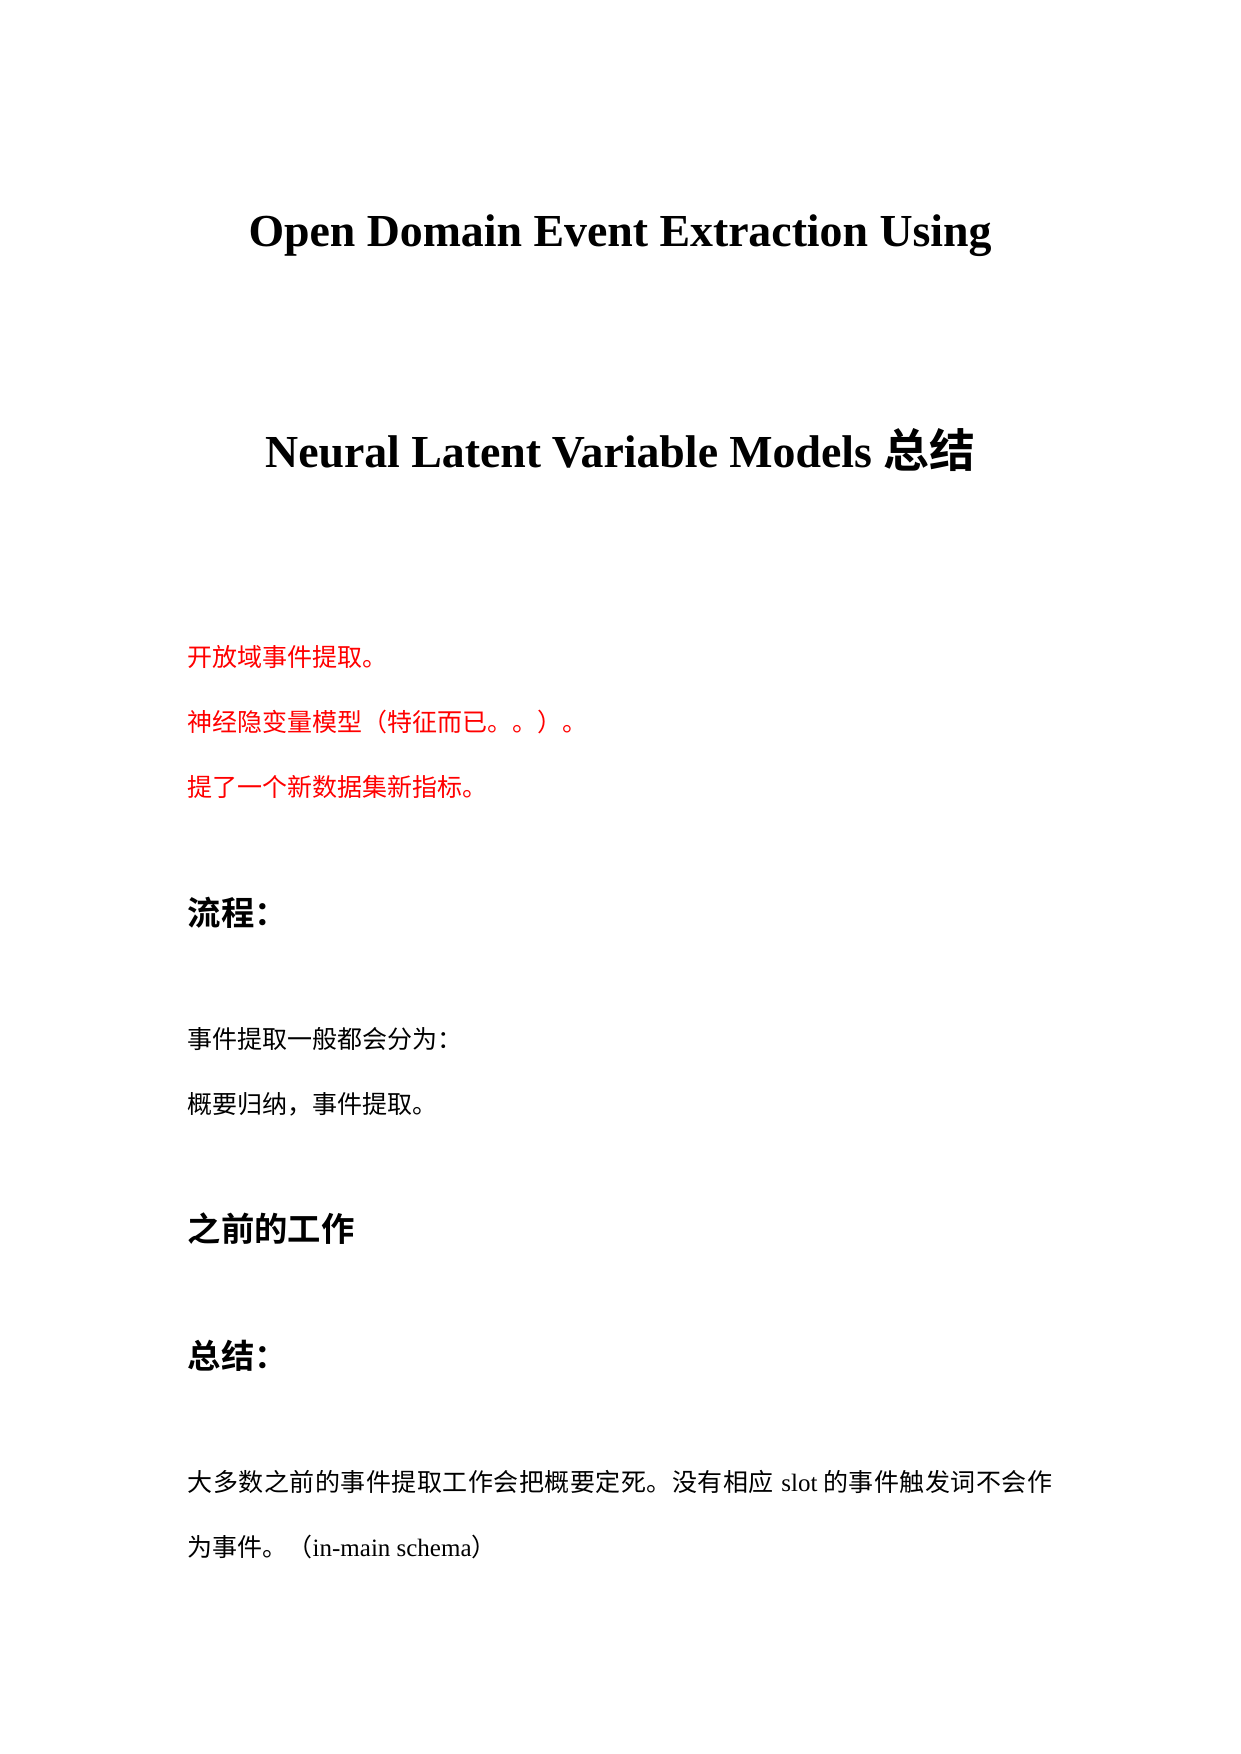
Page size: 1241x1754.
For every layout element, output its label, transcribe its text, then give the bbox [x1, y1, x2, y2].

subtitle 流程： [187, 878, 1053, 943]
text 提了一个新数据集新指标。 [187, 753, 1053, 818]
text 概要归纳，事件提取。 [187, 1070, 1053, 1135]
text 神经隐变量模型（特征而已。。）。 [187, 688, 1053, 753]
text 开放域事件提取。 [187, 623, 1053, 688]
subtitle 之前的工作 [187, 1194, 1053, 1259]
text 事件提取一般都会分为： [187, 1005, 1053, 1070]
subtitle Open Domain Event Extraction Using Neural Latent Variable Models 总结 [187, 197, 1053, 496]
text 大多数之前的事件提取工作会把概要定死。没有相应slot的事件触发词不会作为事件。（in-main schema） [187, 1448, 1053, 1578]
subtitle 总结： [187, 1321, 1053, 1386]
